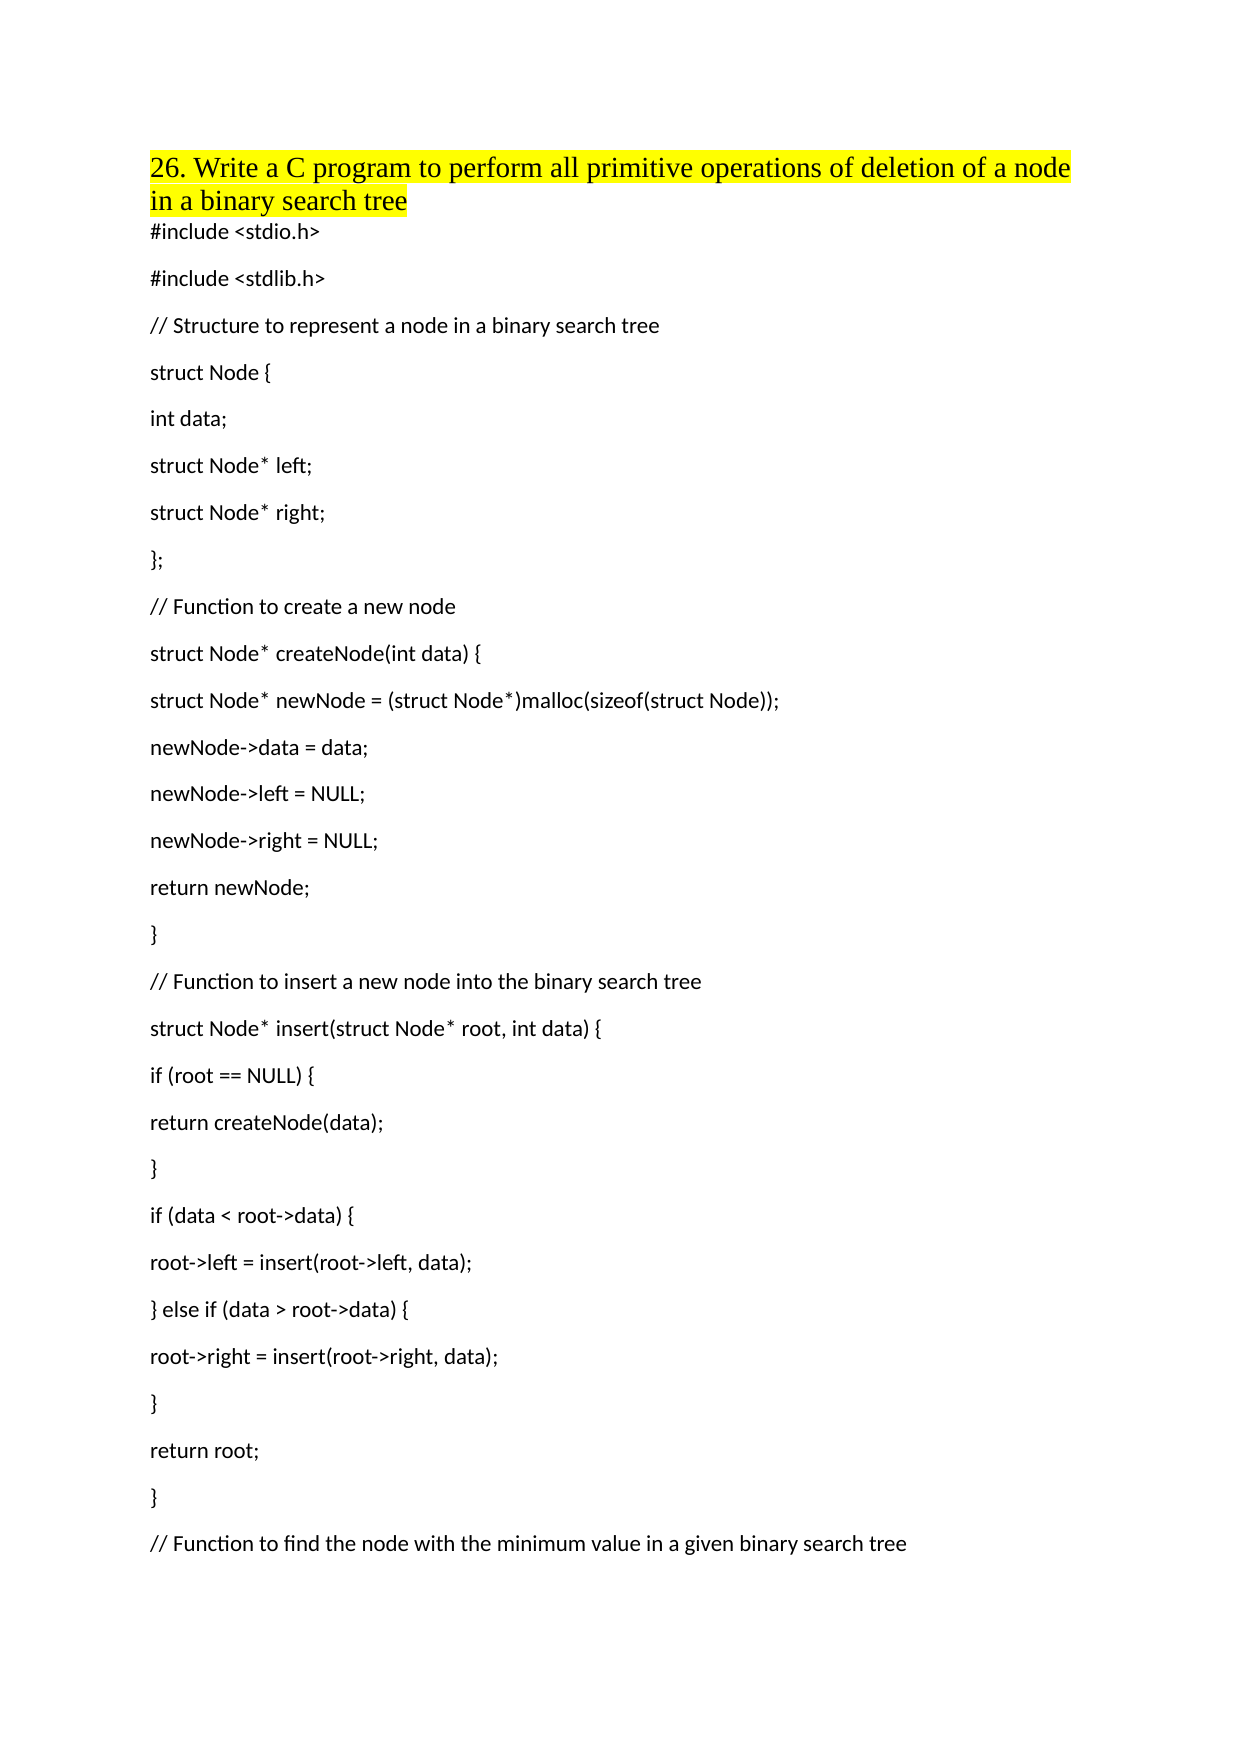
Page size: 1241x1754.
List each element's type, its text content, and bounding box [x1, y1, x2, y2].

text struct Node { [150, 358, 1090, 386]
text #include <stdlib.h> [150, 264, 1090, 292]
text } [150, 1483, 1090, 1511]
text 26. Write a C program to perform all primitive operations of deletion of a node in a binary search tree [150, 150, 1090, 217]
text // Function to create a new node [150, 592, 1090, 620]
text struct Node* insert(struct Node* root, int data) { [150, 1014, 1090, 1042]
text struct Node* right; [150, 498, 1090, 526]
text newNode->right = NULL; [150, 826, 1090, 854]
text } [150, 920, 1090, 948]
text struct Node* createNode(int data) { [150, 639, 1090, 667]
text // Function to find the node with the minimum value in a given binary search tree [150, 1529, 1090, 1558]
text root->left = insert(root->left, data); [150, 1248, 1090, 1276]
text }; [150, 545, 1090, 573]
text int data; [150, 404, 1090, 433]
text if (root == NULL) { [150, 1061, 1090, 1089]
text struct Node* newNode = (struct Node*)malloc(sizeof(struct Node)); [150, 686, 1090, 714]
text struct Node* left; [150, 451, 1090, 479]
text // Function to insert a new node into the binary search tree [150, 967, 1090, 995]
text return createNode(data); [150, 1108, 1090, 1136]
text newNode->left = NULL; [150, 779, 1090, 808]
text return newNode; [150, 873, 1090, 901]
text #include <stdio.h> [150, 217, 1090, 245]
text } [150, 1154, 1090, 1183]
text newNode->data = data; [150, 733, 1090, 761]
text } else if (data > root->data) { [150, 1295, 1090, 1323]
text // Structure to represent a node in a binary search tree [150, 311, 1090, 339]
text return root; [150, 1436, 1090, 1464]
text } [150, 1389, 1090, 1417]
text root->right = insert(root->right, data); [150, 1342, 1090, 1370]
text if (data < root->data) { [150, 1201, 1090, 1229]
